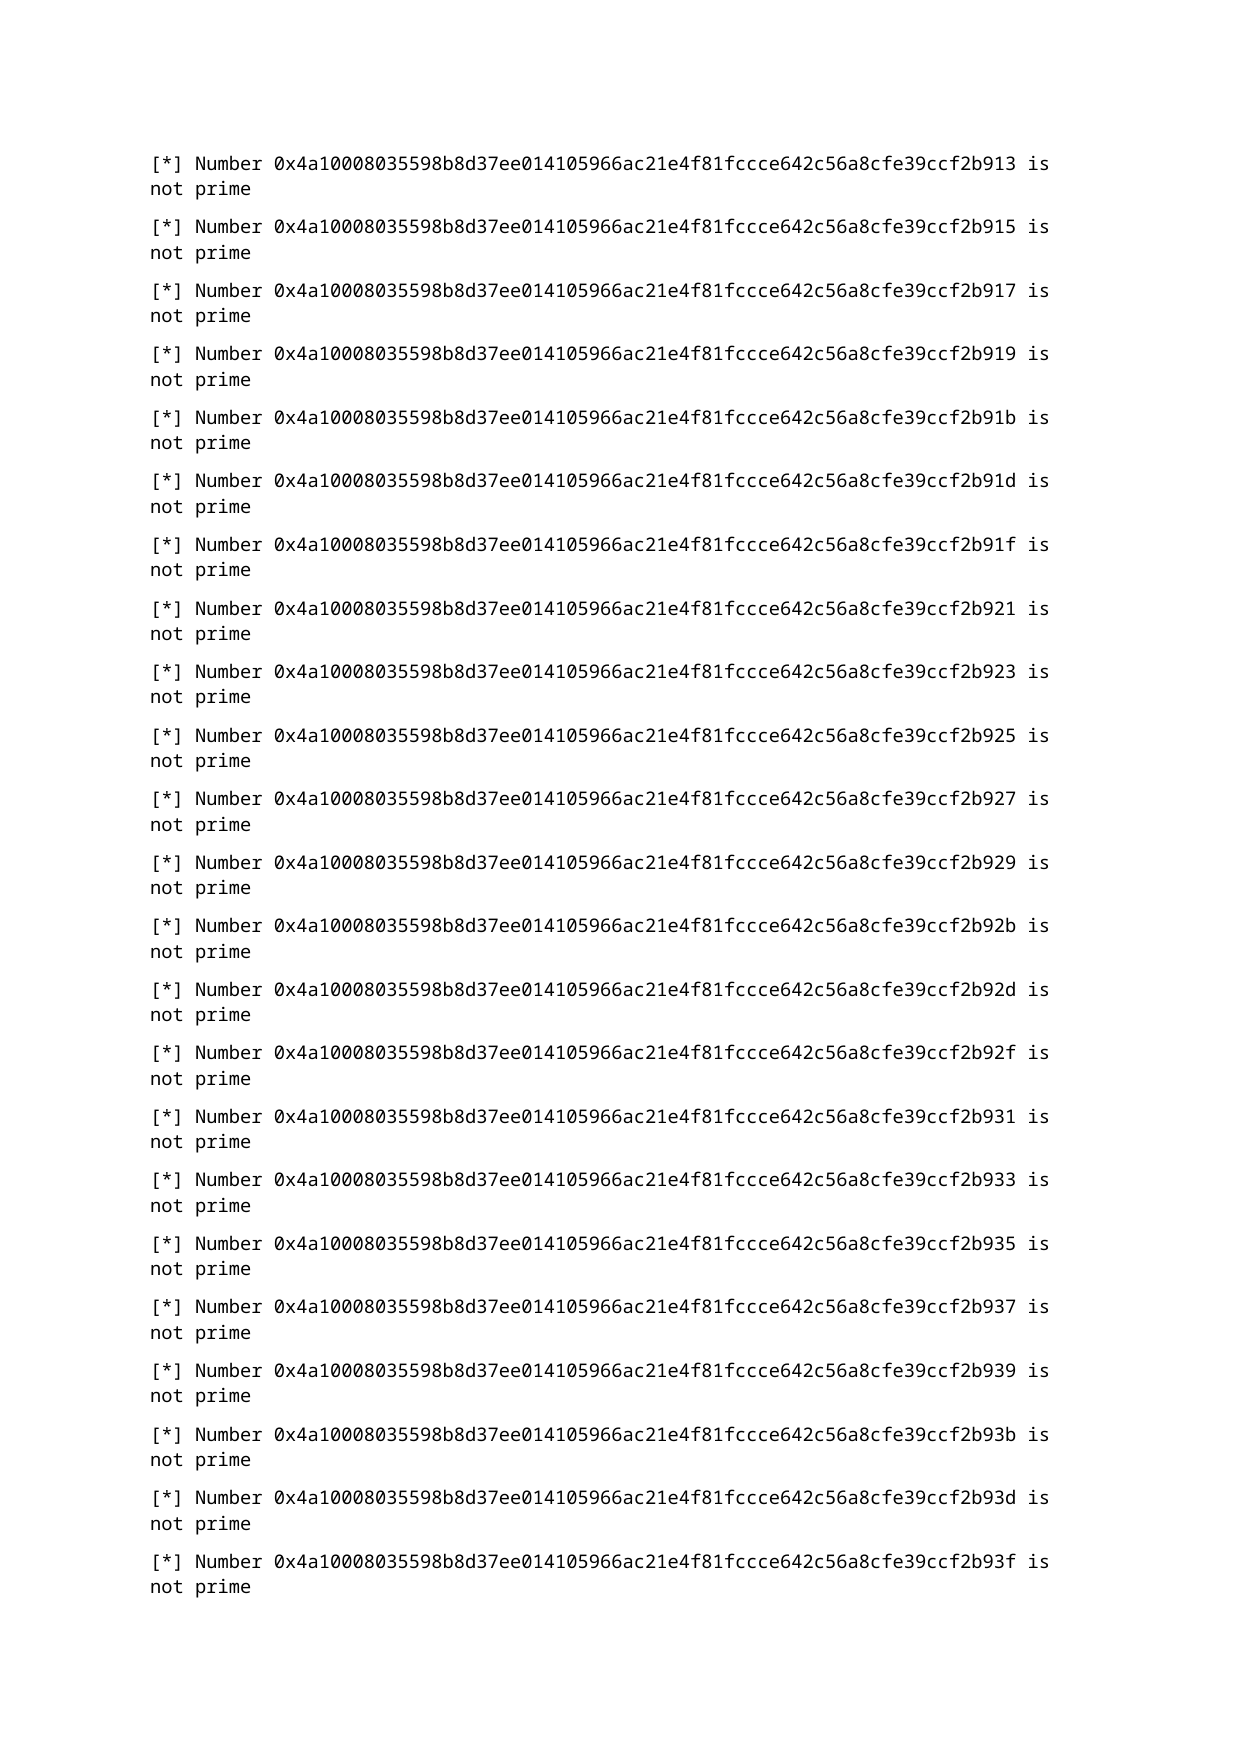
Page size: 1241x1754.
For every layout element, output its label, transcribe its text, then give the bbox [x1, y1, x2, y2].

text [*] Number 0x4a10008035598b8d37ee014105966ac21e4f81fccce642c56a8cfe39ccf2b923 is not prime [150, 658, 1090, 709]
text [*] Number 0x4a10008035598b8d37ee014105966ac21e4f81fccce642c56a8cfe39ccf2b919 is not prime [150, 341, 1090, 392]
text [*] Number 0x4a10008035598b8d37ee014105966ac21e4f81fccce642c56a8cfe39ccf2b929 is not prime [150, 849, 1090, 900]
text [*] Number 0x4a10008035598b8d37ee014105966ac21e4f81fccce642c56a8cfe39ccf2b91d is not prime [150, 468, 1090, 519]
text [*] Number 0x4a10008035598b8d37ee014105966ac21e4f81fccce642c56a8cfe39ccf2b93d is not prime [150, 1484, 1090, 1535]
text [*] Number 0x4a10008035598b8d37ee014105966ac21e4f81fccce642c56a8cfe39ccf2b93b is not prime [150, 1421, 1090, 1472]
text [*] Number 0x4a10008035598b8d37ee014105966ac21e4f81fccce642c56a8cfe39ccf2b92d is not prime [150, 976, 1090, 1027]
text [*] Number 0x4a10008035598b8d37ee014105966ac21e4f81fccce642c56a8cfe39ccf2b927 is not prime [150, 785, 1090, 836]
text [*] Number 0x4a10008035598b8d37ee014105966ac21e4f81fccce642c56a8cfe39ccf2b937 is not prime [150, 1294, 1090, 1345]
text [*] Number 0x4a10008035598b8d37ee014105966ac21e4f81fccce642c56a8cfe39ccf2b913 is not prime [150, 150, 1090, 201]
text [*] Number 0x4a10008035598b8d37ee014105966ac21e4f81fccce642c56a8cfe39ccf2b931 is not prime [150, 1103, 1090, 1154]
text [*] Number 0x4a10008035598b8d37ee014105966ac21e4f81fccce642c56a8cfe39ccf2b92f is not prime [150, 1039, 1090, 1091]
text [*] Number 0x4a10008035598b8d37ee014105966ac21e4f81fccce642c56a8cfe39ccf2b939 is not prime [150, 1357, 1090, 1408]
text [*] Number 0x4a10008035598b8d37ee014105966ac21e4f81fccce642c56a8cfe39ccf2b917 is not prime [150, 277, 1090, 328]
text [*] Number 0x4a10008035598b8d37ee014105966ac21e4f81fccce642c56a8cfe39ccf2b91b is not prime [150, 404, 1090, 455]
text [*] Number 0x4a10008035598b8d37ee014105966ac21e4f81fccce642c56a8cfe39ccf2b92b is not prime [150, 912, 1090, 963]
text [*] Number 0x4a10008035598b8d37ee014105966ac21e4f81fccce642c56a8cfe39ccf2b925 is not prime [150, 722, 1090, 773]
text [*] Number 0x4a10008035598b8d37ee014105966ac21e4f81fccce642c56a8cfe39ccf2b921 is not prime [150, 595, 1090, 646]
text [*] Number 0x4a10008035598b8d37ee014105966ac21e4f81fccce642c56a8cfe39ccf2b935 is not prime [150, 1230, 1090, 1281]
text [*] Number 0x4a10008035598b8d37ee014105966ac21e4f81fccce642c56a8cfe39ccf2b91f is not prime [150, 531, 1090, 582]
text [*] Number 0x4a10008035598b8d37ee014105966ac21e4f81fccce642c56a8cfe39ccf2b915 is not prime [150, 213, 1090, 264]
text [*] Number 0x4a10008035598b8d37ee014105966ac21e4f81fccce642c56a8cfe39ccf2b93f is not prime [150, 1548, 1090, 1599]
text [*] Number 0x4a10008035598b8d37ee014105966ac21e4f81fccce642c56a8cfe39ccf2b933 is not prime [150, 1167, 1090, 1218]
